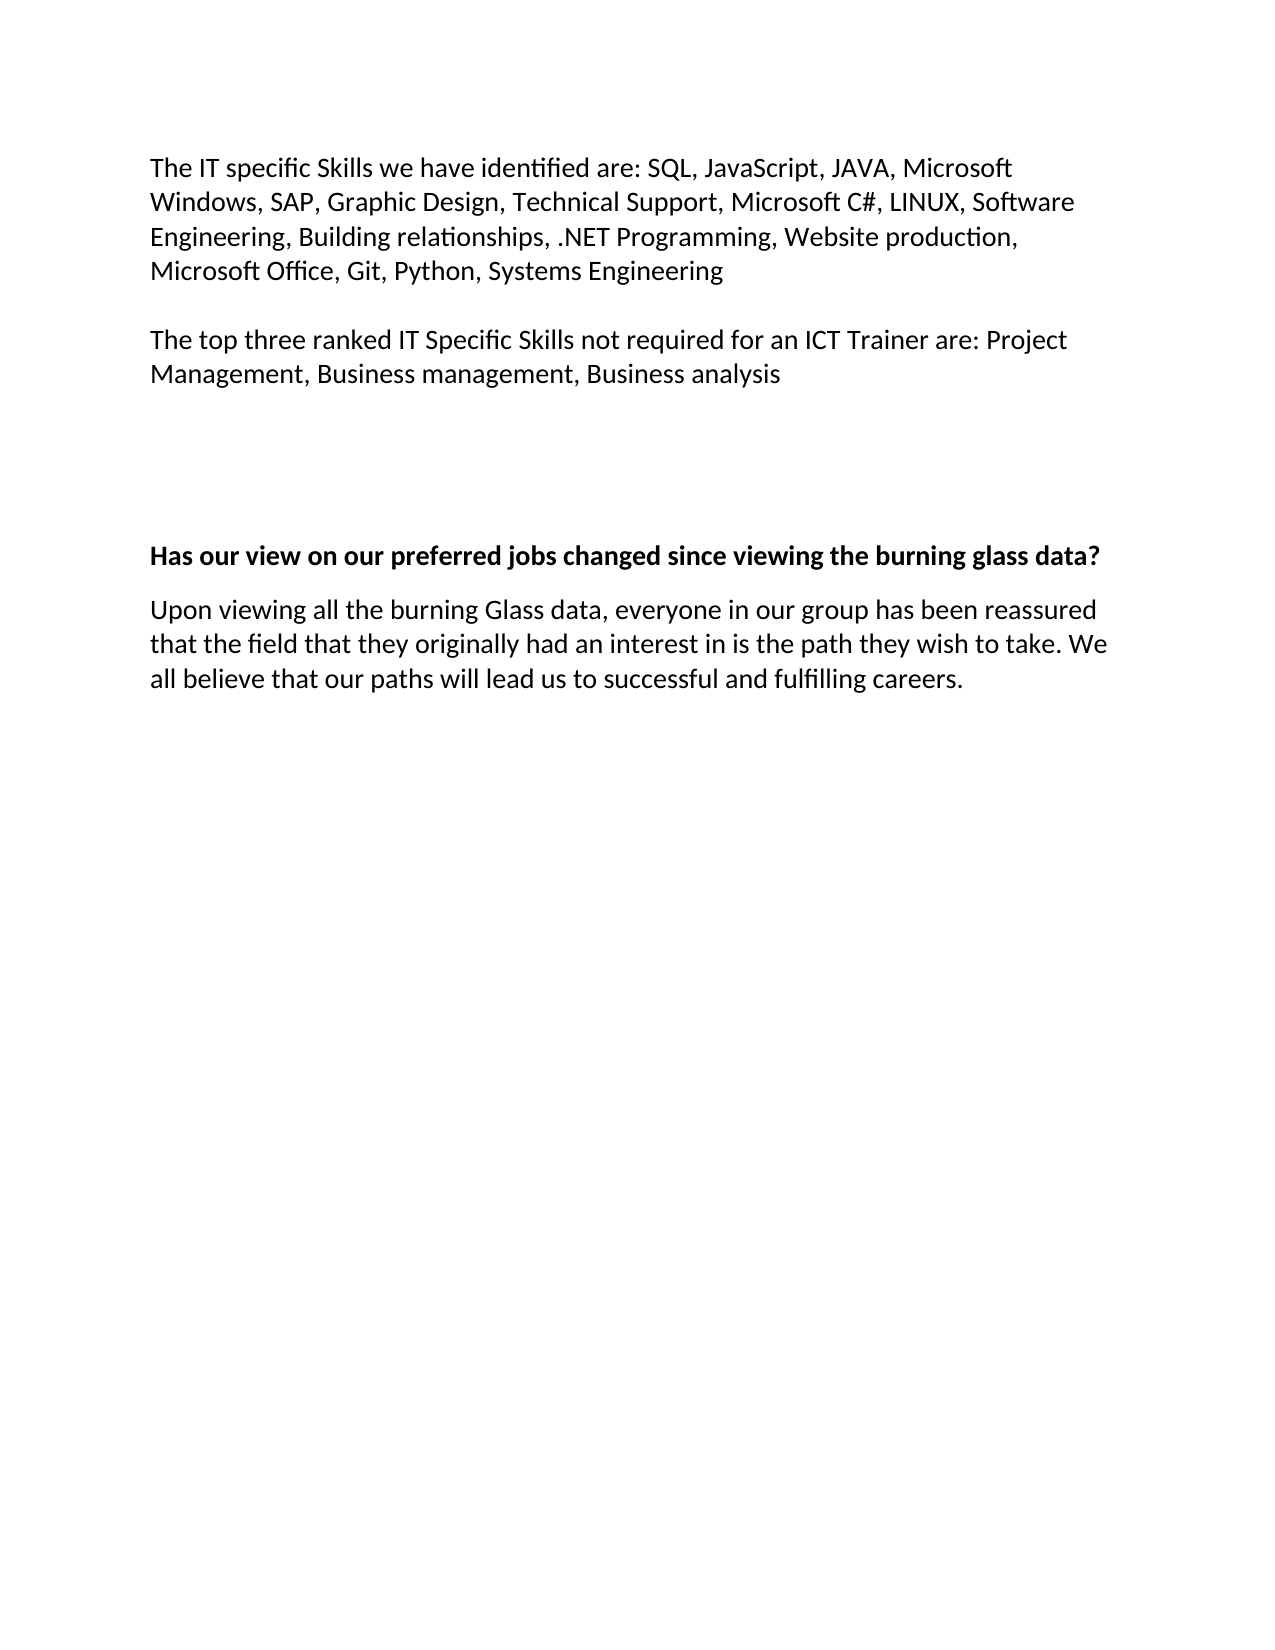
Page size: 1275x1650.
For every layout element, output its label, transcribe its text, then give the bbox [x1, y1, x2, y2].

text Has our view on our preferred jobs changed since viewing the burning glass data? [150, 538, 1125, 572]
text Upon viewing all the burning Glass data, everyone in our group has been reassured that the field that they originally had an interest in is the path they wish to take. We all believe that our paths will lead us to successful and fulfilling careers. [150, 592, 1125, 695]
text The top three ranked IT Specific Skills not required for an ICT Trainer are: Project Management, Business management, Business analysis [150, 322, 1125, 391]
text The IT specific Skills we have identified are: SQL, JavaScript, JAVA, Microsoft Windows, SAP, Graphic Design, Technical Support, Microsoft C#, LINUX, Software Engineering, Building relationships, .NET Programming, Website production, Microsoft Office, Git, Python, Systems Engineering [150, 150, 1125, 287]
